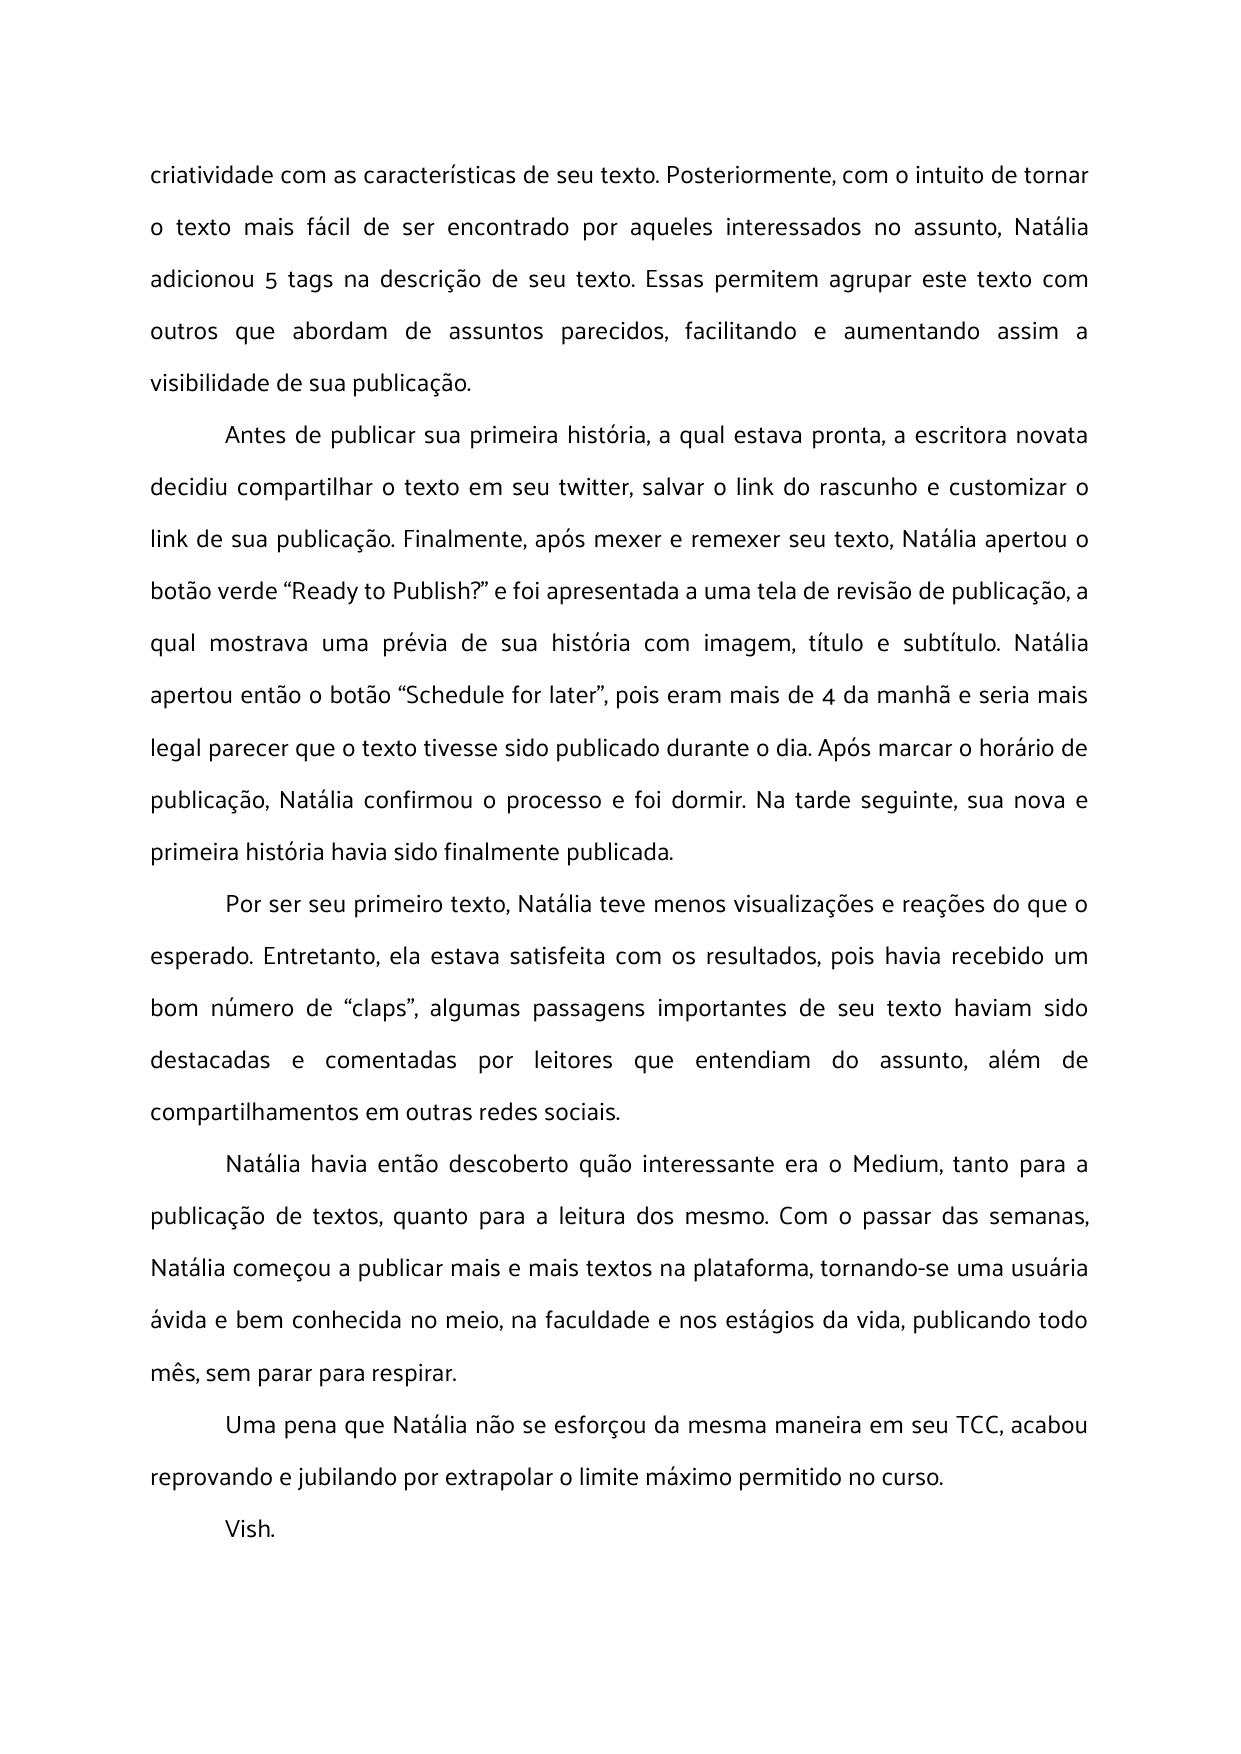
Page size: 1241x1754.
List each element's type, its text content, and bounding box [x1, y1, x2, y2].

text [150, 150, 1090, 404]
text Antes de publicar sua primeira história, a qual estava pronta, a escritora novata decidiu compartilhar o texto em seu twitter, salvar o link do rascunho e customizar o link de sua publicação. Finalmente, após mexer e remexer seu texto, Natália apertou o botão verde “Ready to Publish?” e foi apresentada a uma tela de revisão de publicação, a qual mostrava uma prévia de sua história com imagem, título e subtítulo. Natália apertou então o botão “Schedule for later”, pois eram mais de 4 da manhã e seria mais legal parecer que o texto tivesse sido publicado durante o dia. Após marcar o horário de publicação, Natália confirmou o processo e foi dormir. Na tarde seguinte, sua nova e primeira história havia sido finalmente publicada. [150, 410, 1090, 872]
text Vish. [150, 1504, 1090, 1549]
text Natália havia então descoberto quão interessante era o Medium, tanto para a publicação de textos, quanto para a leitura dos mesmo. Com o passar das semanas, Natália começou a publicar mais e mais textos na plataforma, tornando-se uma usuária ávida e bem conhecida no meio, na faculdade e nos estágios da vida, publicando todo mês, sem parar para respirar. [150, 1139, 1090, 1393]
text Uma pena que Natália não se esforçou da mesma maneira em seu TCC, acabou reprovando e jubilando por extrapolar o limite máximo permitido no curso. [150, 1400, 1090, 1497]
text Por ser seu primeiro texto, Natália teve menos visualizações e reações do que o esperado. Entretanto, ela estava satisfeita com os resultados, pois havia recebido um bom número de “claps”, algumas passagens importantes de seu texto haviam sido destacadas e comentadas por leitores que entendiam do assunto, além de compartilhamentos em outras redes sociais. [150, 879, 1090, 1133]
